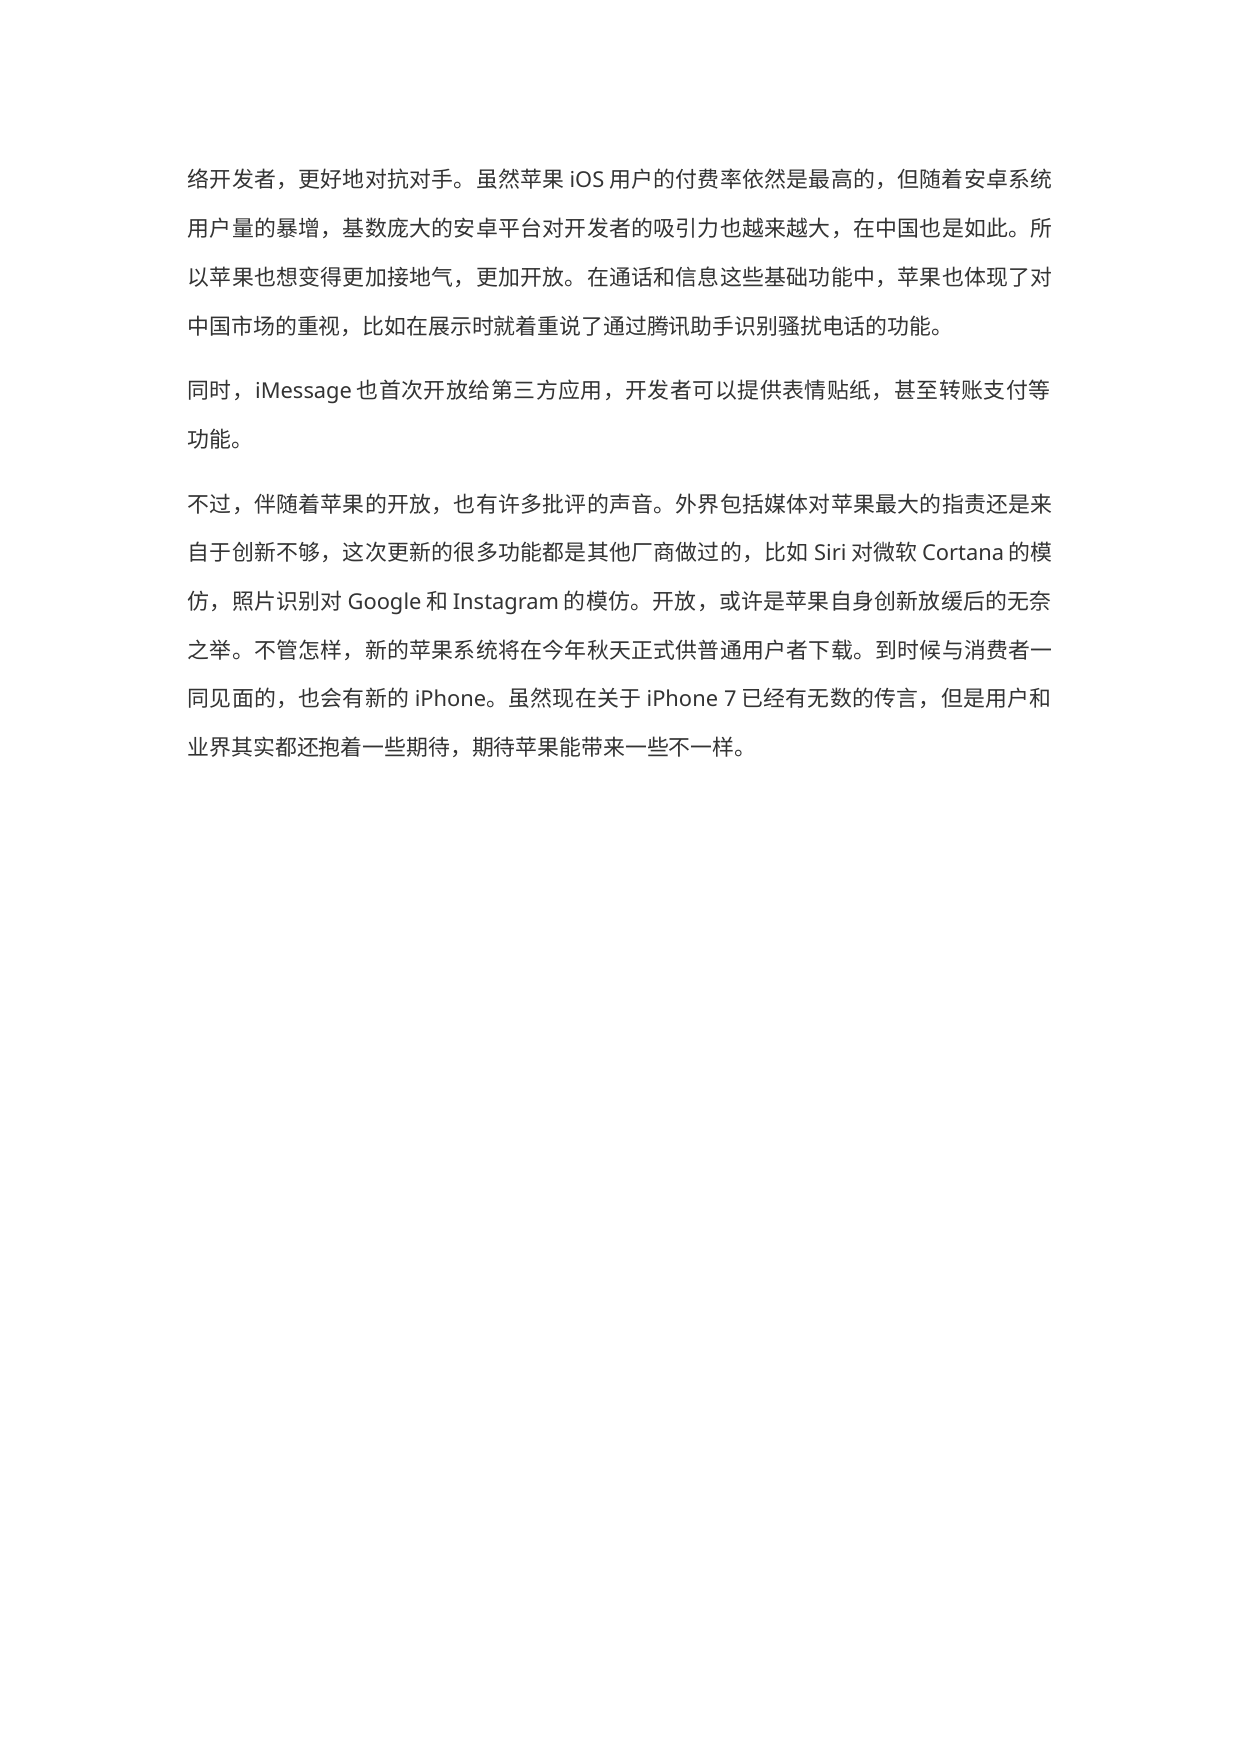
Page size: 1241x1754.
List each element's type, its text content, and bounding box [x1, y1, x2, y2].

text 同时，iMessage也首次开放给第三方应用，开发者可以提供表情贴纸，甚至转账支付等功能。 [187, 373, 1053, 454]
text 不过，伴随着苹果的开放，也有许多批评的声音。外界包括媒体对苹果最大的指责还是来自于创新不够，这次更新的很多功能都是其他厂商做过的，比如Siri对微软Cortana的模仿，照片识别对Google和Instagram的模仿。开放，或许是苹果自身创新放缓后的无奈之举。不管怎样，新的苹果系统将在今年秋天正式供普通用户者下载。到时候与消费者一同见面的，也会有新的iPhone。虽然现在关于iPhone 7已经有无数的传言，但是用户和业界其实都还抱着一些期待，期待苹果能带来一些不一样。 [187, 486, 1053, 762]
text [187, 162, 1053, 341]
